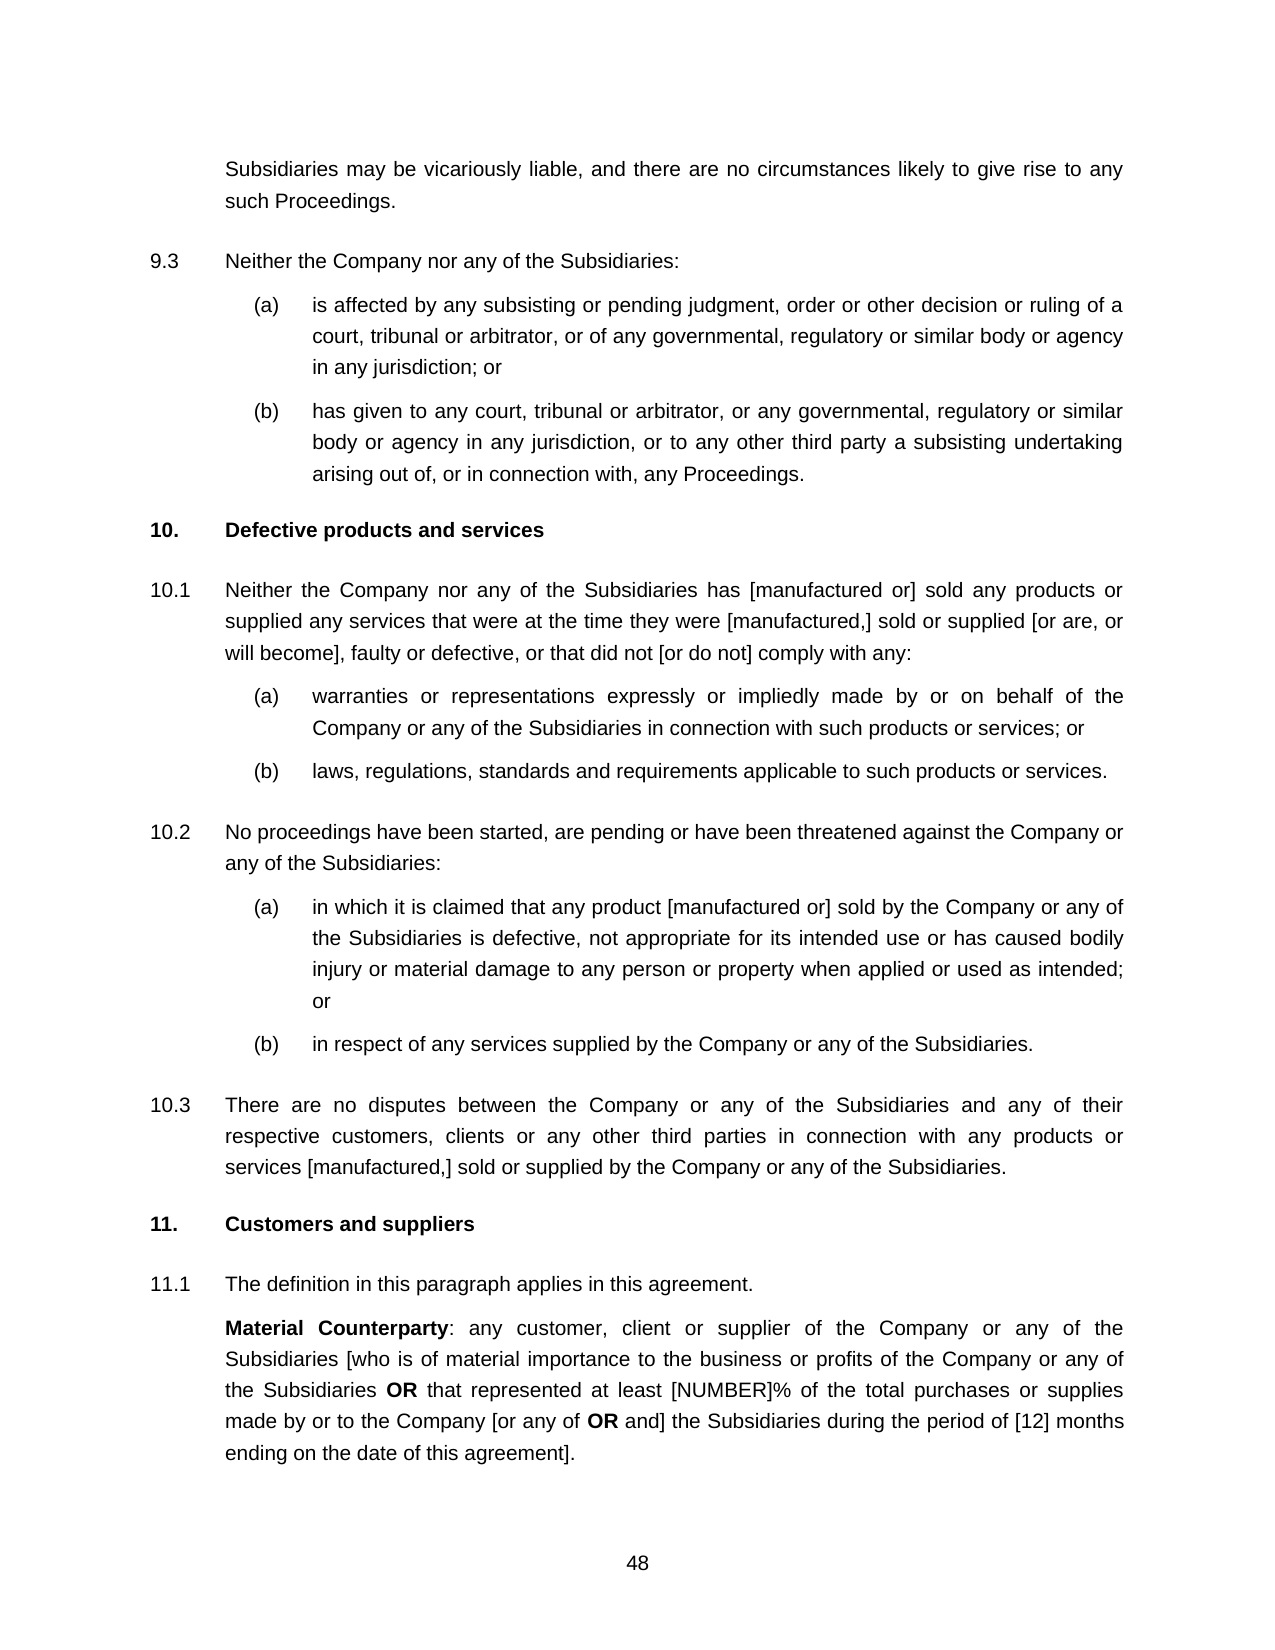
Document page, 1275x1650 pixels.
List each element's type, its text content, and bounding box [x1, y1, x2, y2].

title laws, regulations, standards and requirements applicable to such products or services. [253, 752, 1125, 783]
title is affected by any subsisting or pending judgment, order or other decision or ruling of a court, tribunal or arbitrator, or of any governmental, regulatory or similar body or agency in any jurisdiction; or [253, 285, 1125, 379]
title Customers and suppliers [150, 1204, 1125, 1235]
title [150, 150, 1125, 212]
title Defective products and services [150, 510, 1125, 542]
title in which it is claimed that any product [manufactured or] sold by the Company or any of the Subsidiaries is defective, not appropriate for its intended use or has caused bodily injury or material damage to any person or property when applied or used as intended; or [253, 887, 1125, 1012]
title There are no disputes between the Company or any of the Subsidiaries and any of their respective customers, clients or any other third parties in connection with any products or services [manufactured,] sold or supplied by the Company or any of the Subsidiaries. [150, 1085, 1125, 1179]
title warranties or representations expressly or impliedly made by or on behalf of the Company or any of the Subsidiaries in connection with such products or services; or [253, 677, 1125, 739]
title The definition in this paragraph applies in this agreement. [150, 1264, 1125, 1296]
title Neither the Company nor any of the Subsidiaries has [manufactured or] sold any products or supplied any services that were at the time they were [manufactured,] sold or supplied [or are, or will become], faulty or defective, or that did not [or do not] comply with any: [150, 571, 1125, 664]
title has given to any court, tribunal or arbitrator, or any governmental, regulatory or similar body or agency in any jurisdiction, or to any other third party a subsisting undertaking arising out of, or in connection with, any Proceedings. [253, 392, 1125, 485]
title No proceedings have been started, are pending or have been threatened against the Company or any of the Subsidiaries: [150, 812, 1125, 875]
title in respect of any services supplied by the Company or any of the Subsidiaries. [253, 1025, 1125, 1056]
text Material Counterparty: any customer, client or supplier of the Company or any of the Subsidiaries [who is of material importance to the business or profits of the Company or any of the Subsidiaries OR that represented at least [NUMBER]% of the total purchases or supplies made by or to the Company [or any of OR and] the Subsidiaries during the period of [12] months ending on the date of this agreement]. [150, 1308, 1125, 1464]
title Neither the Company nor any of the Subsidiaries: [150, 242, 1125, 273]
